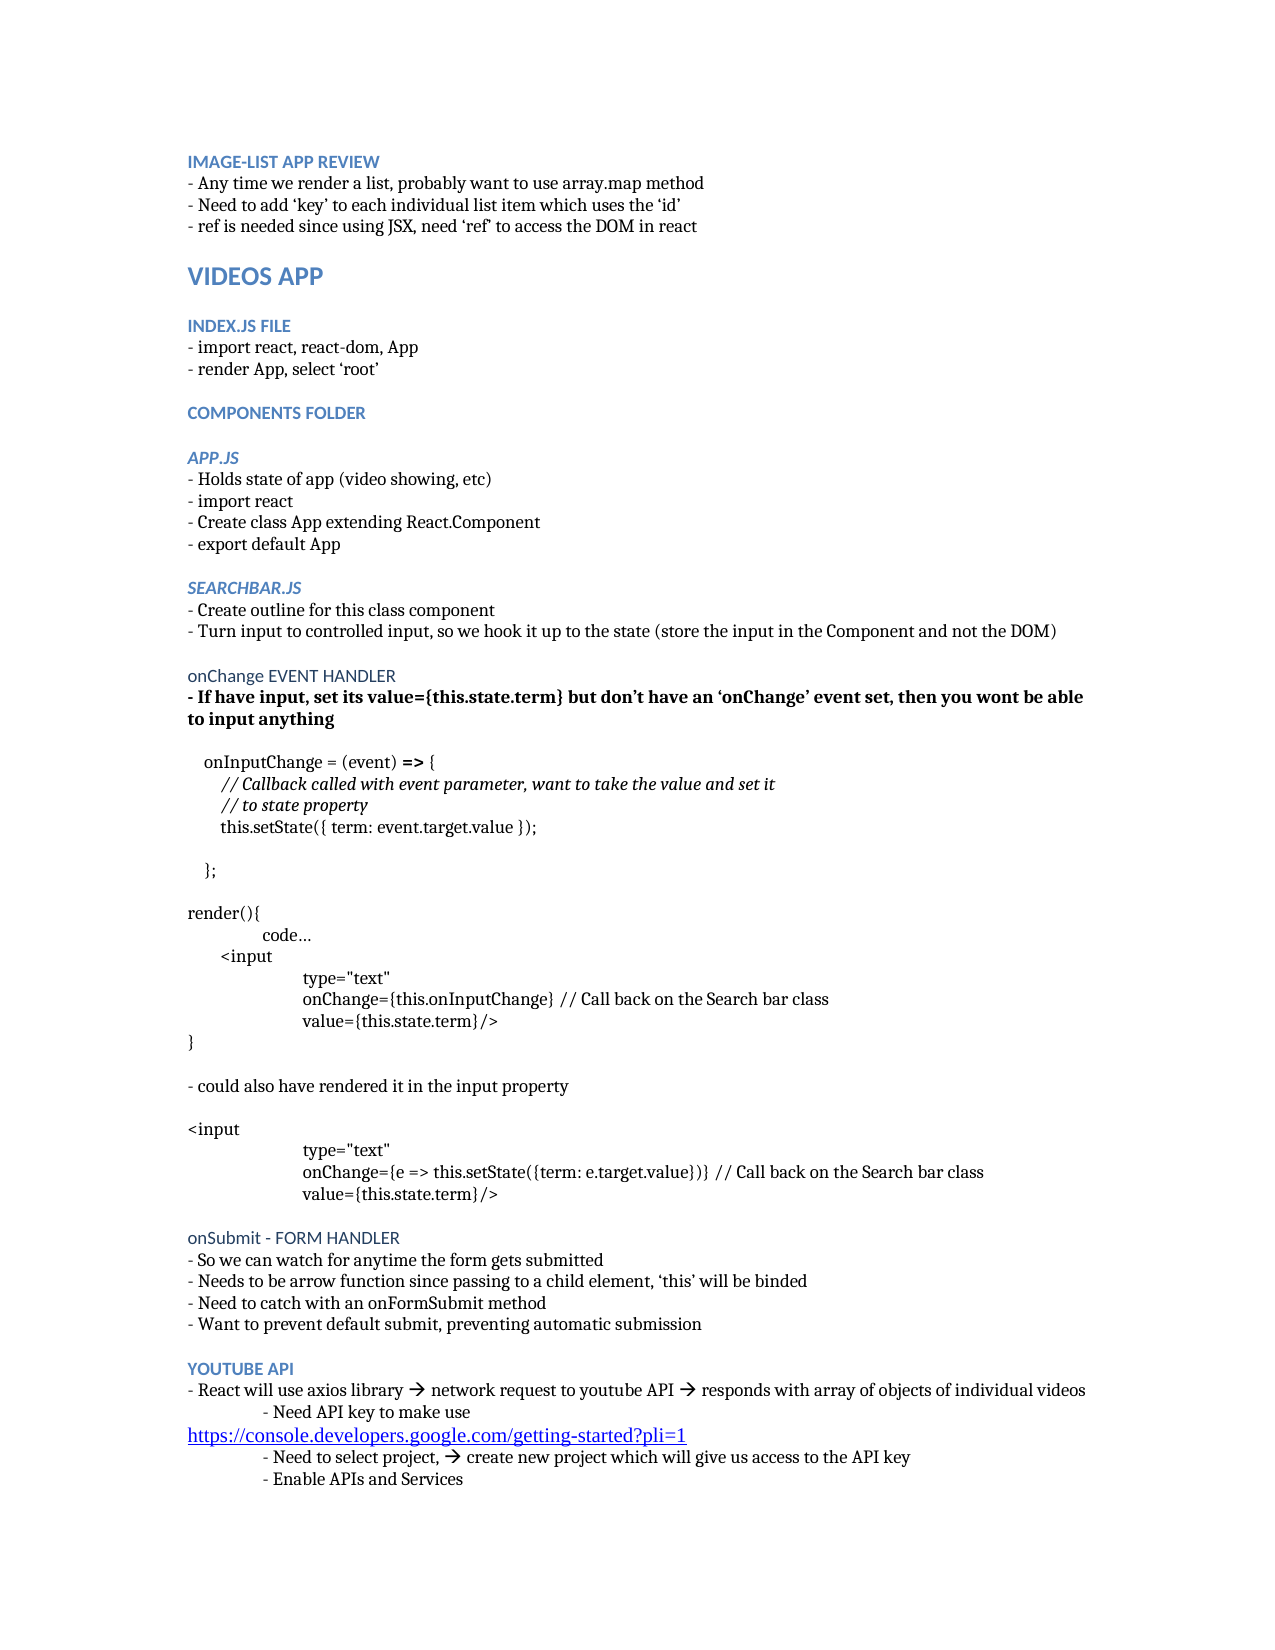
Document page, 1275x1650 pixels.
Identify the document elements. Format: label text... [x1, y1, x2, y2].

text - Create outline for this class component [187, 599, 1087, 621]
text } [187, 1032, 1087, 1054]
text <input [187, 946, 1087, 967]
text - Enable APIs and Services [187, 1468, 1087, 1490]
text - Need API key to make use [187, 1401, 1087, 1423]
text - So we can watch for anytime the form gets submitted [187, 1249, 1087, 1271]
text type="text" [187, 1140, 1087, 1161]
subtitle COMPONENTS FOLDER [187, 401, 1087, 424]
text - Want to prevent default submit, preventing automatic submission [187, 1314, 1087, 1335]
text value={this.state.term}/> [187, 1183, 1087, 1204]
text - import react [187, 490, 1087, 512]
text this.setState({ term: event.target.value }); [187, 816, 1087, 838]
subtitle YOUTUBE API [187, 1357, 1087, 1380]
subtitle onChange EVENT HANDLER [187, 664, 1087, 687]
text - could also have rendered it in the input property [187, 1075, 1087, 1097]
subtitle SEARCHBAR.JS [187, 577, 1087, 599]
text - Holds state of app (video showing, etc) [187, 469, 1087, 490]
subtitle APP.JS [187, 446, 1087, 469]
text - Need to select project, create new project which will give us access to the API key [187, 1447, 1087, 1468]
text - Need to catch with an onFormSubmit method [187, 1292, 1087, 1314]
text - render App, select ‘root’ [187, 358, 1087, 380]
subtitle onSubmit - FORM HANDLER [187, 1226, 1087, 1249]
subtitle IMAGE-LIST APP REVIEW [187, 150, 1087, 173]
text - Need to add ‘key’ to each individual list item which uses the ‘id’ [187, 194, 1087, 216]
text - Create class App extending React.Component [187, 512, 1087, 533]
text onChange={e => this.setState({term: e.target.value})} // Call back on the Search bar class [187, 1161, 1087, 1183]
text - If have input, set its value={this.state.term} but don’t have an ‘onChange’ event set, then you wont be able to input anything [187, 687, 1087, 730]
subtitle INDEX.JS FILE [187, 314, 1087, 337]
subtitle VIDEOS APP [187, 259, 1087, 292]
text // to state property [187, 795, 1087, 816]
text - Needs to be arrow function since passing to a child element, ‘this’ will be binded [187, 1271, 1087, 1292]
text onChange={this.onInputChange} // Call back on the Search bar class [187, 989, 1087, 1011]
text }; [187, 859, 1087, 881]
text type="text" [187, 967, 1087, 989]
text - export default App [187, 533, 1087, 555]
text code… [187, 924, 1087, 946]
text // Callback called with event parameter, want to take the value and set it [187, 773, 1087, 795]
text <input [187, 1118, 1087, 1140]
text https://console.developers.google.com/getting-started?pli=1 [187, 1423, 1087, 1447]
text - React will use axios library network request to youtube API responds with array of objects of individual videos [187, 1380, 1087, 1401]
text - ref is needed since using JSX, need ‘ref’ to access the DOM in react [187, 216, 1087, 238]
text onInputChange = (event) => { [187, 752, 1087, 773]
text render(){ [187, 903, 1087, 924]
text - Turn input to controlled input, so we hook it up to the state (store the input in the Component and not the DOM) [187, 621, 1087, 643]
text - import react, react-dom, App [187, 337, 1087, 358]
text value={this.state.term}/> [187, 1011, 1087, 1032]
text - Any time we render a list, probably want to use array.map method [187, 173, 1087, 194]
